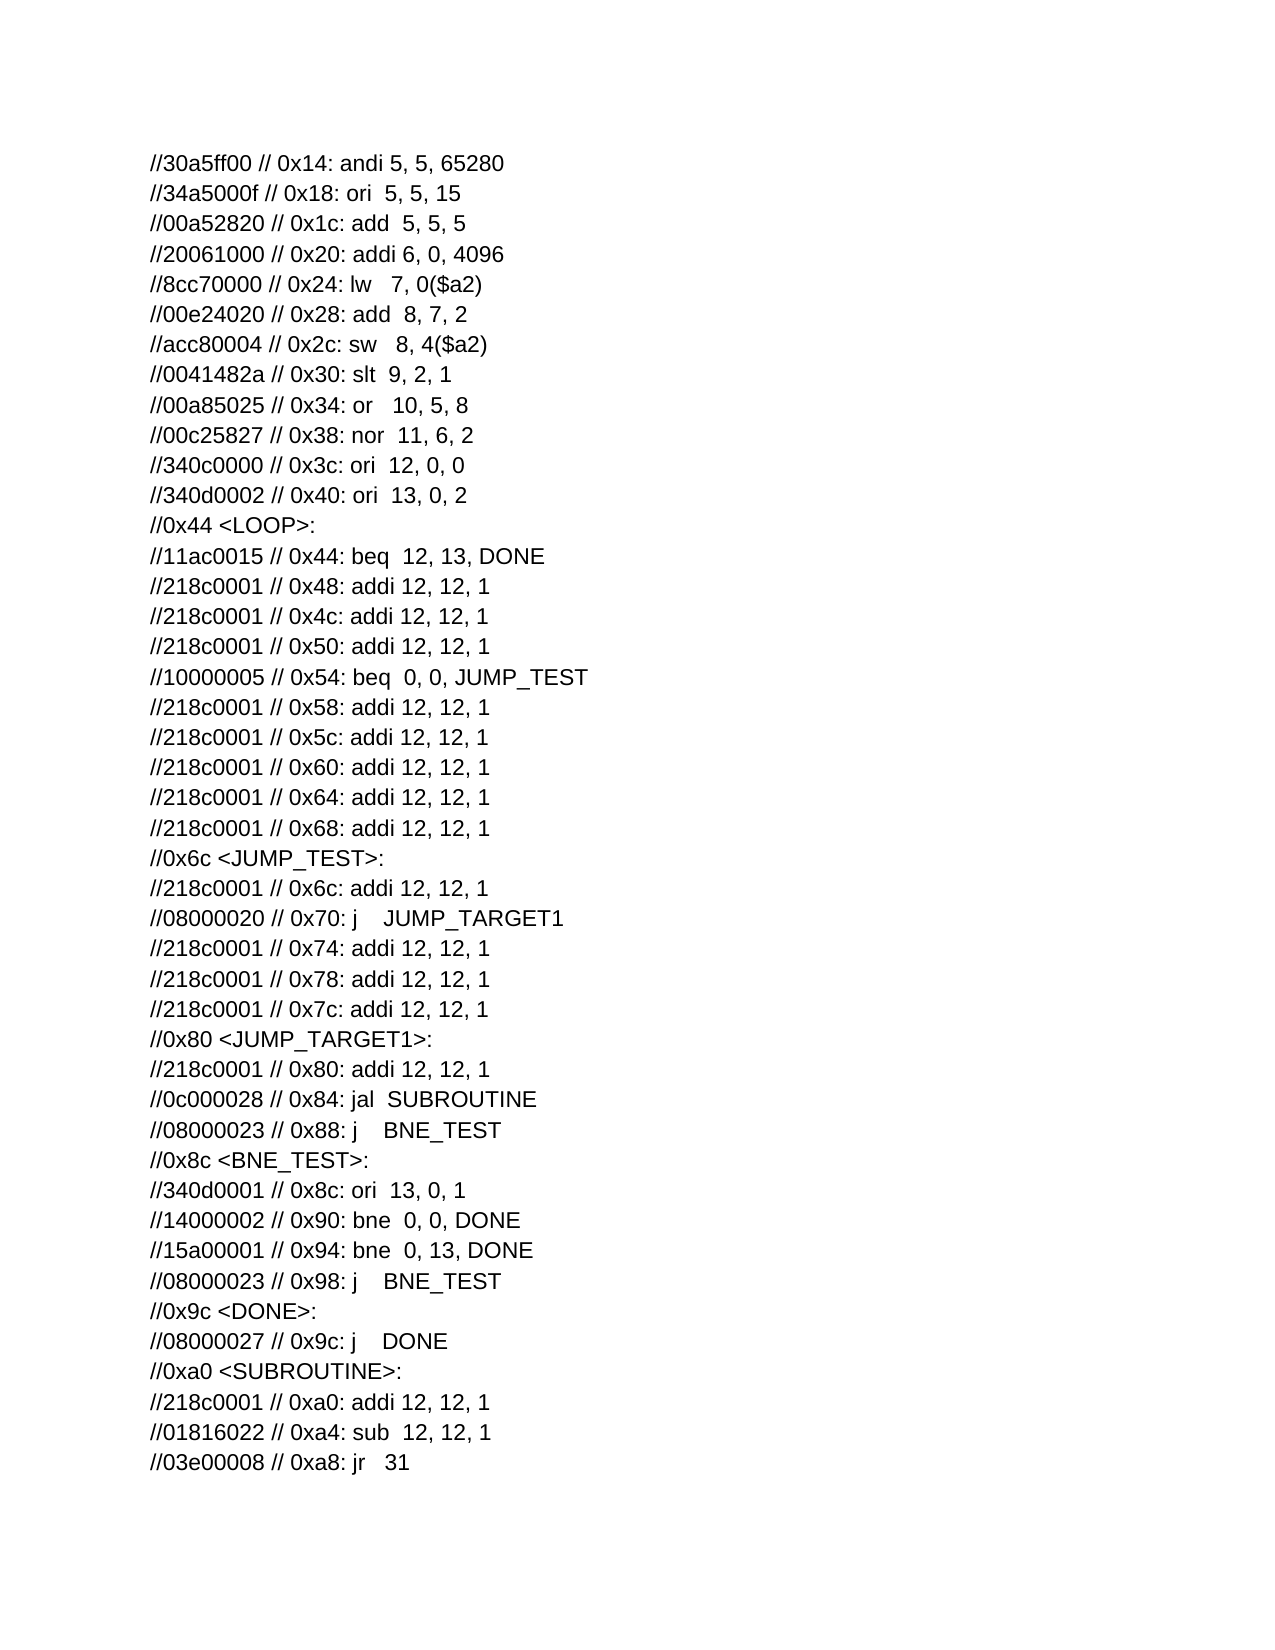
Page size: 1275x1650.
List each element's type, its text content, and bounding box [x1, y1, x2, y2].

text //218c0001 // 0x48: addi 12, 12, 1 [150, 573, 1125, 599]
text //0x44 <LOOP>: [150, 512, 1125, 539]
text //00a85025 // 0x34: or 10, 5, 8 [150, 392, 1125, 418]
text //34a5000f // 0x18: ori 5, 5, 15 [150, 180, 1125, 207]
text //30a5ff00 // 0x14: andi 5, 5, 65280 [150, 150, 1125, 176]
text //0c000028 // 0x84: jal SUBROUTINE [150, 1086, 1125, 1113]
text //218c0001 // 0x64: addi 12, 12, 1 [150, 784, 1125, 811]
text //08000023 // 0x98: j BNE_TEST [150, 1268, 1125, 1294]
text //218c0001 // 0x7c: addi 12, 12, 1 [150, 996, 1125, 1022]
text //00c25827 // 0x38: nor 11, 6, 2 [150, 422, 1125, 448]
text //218c0001 // 0x5c: addi 12, 12, 1 [150, 724, 1125, 750]
text //0x80 <JUMP_TARGET1>: [150, 1026, 1125, 1052]
text //0x8c <BNE_TEST>: [150, 1147, 1125, 1173]
text //10000005 // 0x54: beq 0, 0, JUMP_TEST [150, 663, 1125, 690]
text //0x6c <JUMP_TEST>: [150, 845, 1125, 871]
text //01816022 // 0xa4: sub 12, 12, 1 [150, 1419, 1125, 1445]
text //218c0001 // 0x50: addi 12, 12, 1 [150, 633, 1125, 660]
text //218c0001 // 0x78: addi 12, 12, 1 [150, 966, 1125, 992]
text //218c0001 // 0x80: addi 12, 12, 1 [150, 1056, 1125, 1083]
text //340c0000 // 0x3c: ori 12, 0, 0 [150, 452, 1125, 478]
text //11ac0015 // 0x44: beq 12, 13, DONE [150, 543, 1125, 569]
text //218c0001 // 0x68: addi 12, 12, 1 [150, 814, 1125, 841]
text //15a00001 // 0x94: bne 0, 13, DONE [150, 1237, 1125, 1264]
text //acc80004 // 0x2c: sw 8, 4($a2) [150, 331, 1125, 358]
text //8cc70000 // 0x24: lw 7, 0($a2) [150, 271, 1125, 297]
text //0xa0 <SUBROUTINE>: [150, 1358, 1125, 1385]
text //03e00008 // 0xa8: jr 31 [150, 1449, 1125, 1475]
text //218c0001 // 0x4c: addi 12, 12, 1 [150, 603, 1125, 629]
text //218c0001 // 0xa0: addi 12, 12, 1 [150, 1388, 1125, 1415]
text //218c0001 // 0x60: addi 12, 12, 1 [150, 754, 1125, 781]
text //00e24020 // 0x28: add 8, 7, 2 [150, 301, 1125, 327]
text //08000023 // 0x88: j BNE_TEST [150, 1117, 1125, 1143]
text //218c0001 // 0x74: addi 12, 12, 1 [150, 935, 1125, 962]
text //218c0001 // 0x58: addi 12, 12, 1 [150, 694, 1125, 720]
text //0041482a // 0x30: slt 9, 2, 1 [150, 361, 1125, 388]
text //00a52820 // 0x1c: add 5, 5, 5 [150, 210, 1125, 237]
text //14000002 // 0x90: bne 0, 0, DONE [150, 1207, 1125, 1234]
text //340d0002 // 0x40: ori 13, 0, 2 [150, 482, 1125, 509]
text //218c0001 // 0x6c: addi 12, 12, 1 [150, 875, 1125, 901]
text //20061000 // 0x20: addi 6, 0, 4096 [150, 241, 1125, 267]
text //0x9c <DONE>: [150, 1298, 1125, 1324]
text //08000027 // 0x9c: j DONE [150, 1328, 1125, 1354]
text //340d0001 // 0x8c: ori 13, 0, 1 [150, 1177, 1125, 1203]
text //08000020 // 0x70: j JUMP_TARGET1 [150, 905, 1125, 932]
